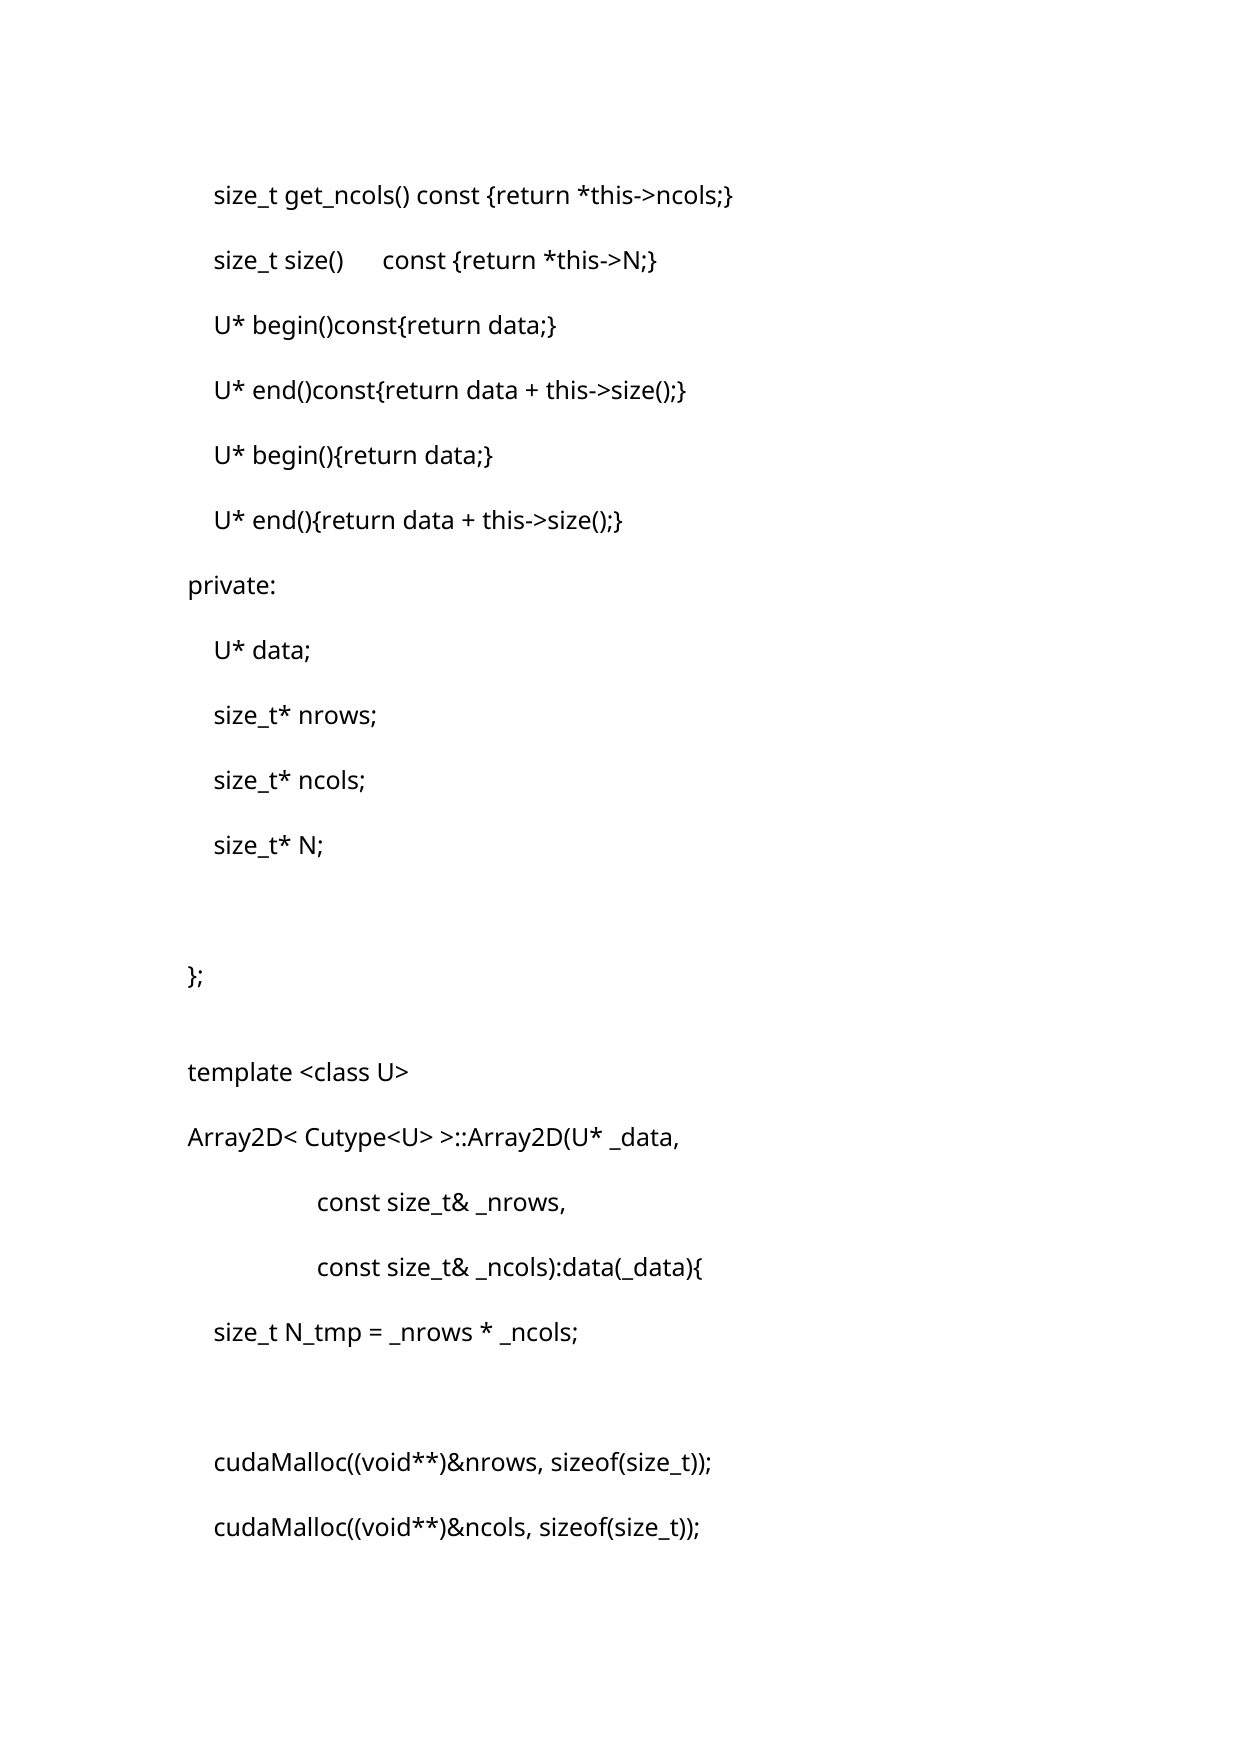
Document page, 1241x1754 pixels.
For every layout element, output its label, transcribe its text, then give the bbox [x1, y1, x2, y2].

text cudaMalloc((void**)&nrows, sizeof(size_t)); [187, 1429, 1053, 1494]
text U* end(){return data + this->size();} [187, 487, 1053, 552]
text U* data; [187, 617, 1053, 682]
text Array2D< Cutype<U> >::Array2D(U* _data, [187, 1104, 1053, 1169]
text cudaMalloc((void**)&ncols, sizeof(size_t)); [187, 1494, 1053, 1559]
text }; [187, 942, 1053, 1007]
text size_t size() const {return *this->N;} [187, 227, 1053, 292]
text U* begin()const{return data;} [187, 292, 1053, 357]
text size_t N_tmp = _nrows * _ncols; [187, 1299, 1053, 1364]
text const size_t& _ncols):data(_data){ [187, 1234, 1053, 1299]
text const size_t& _nrows, [187, 1169, 1053, 1234]
text template <class U> [187, 1039, 1053, 1104]
text U* end()const{return data + this->size();} [187, 357, 1053, 422]
text size_t* ncols; [187, 747, 1053, 812]
text U* begin(){return data;} [187, 422, 1053, 487]
text size_t get_ncols() const {return *this->ncols;} [187, 162, 1053, 227]
text size_t* N; [187, 812, 1053, 877]
text size_t* nrows; [187, 682, 1053, 747]
text private: [187, 552, 1053, 617]
